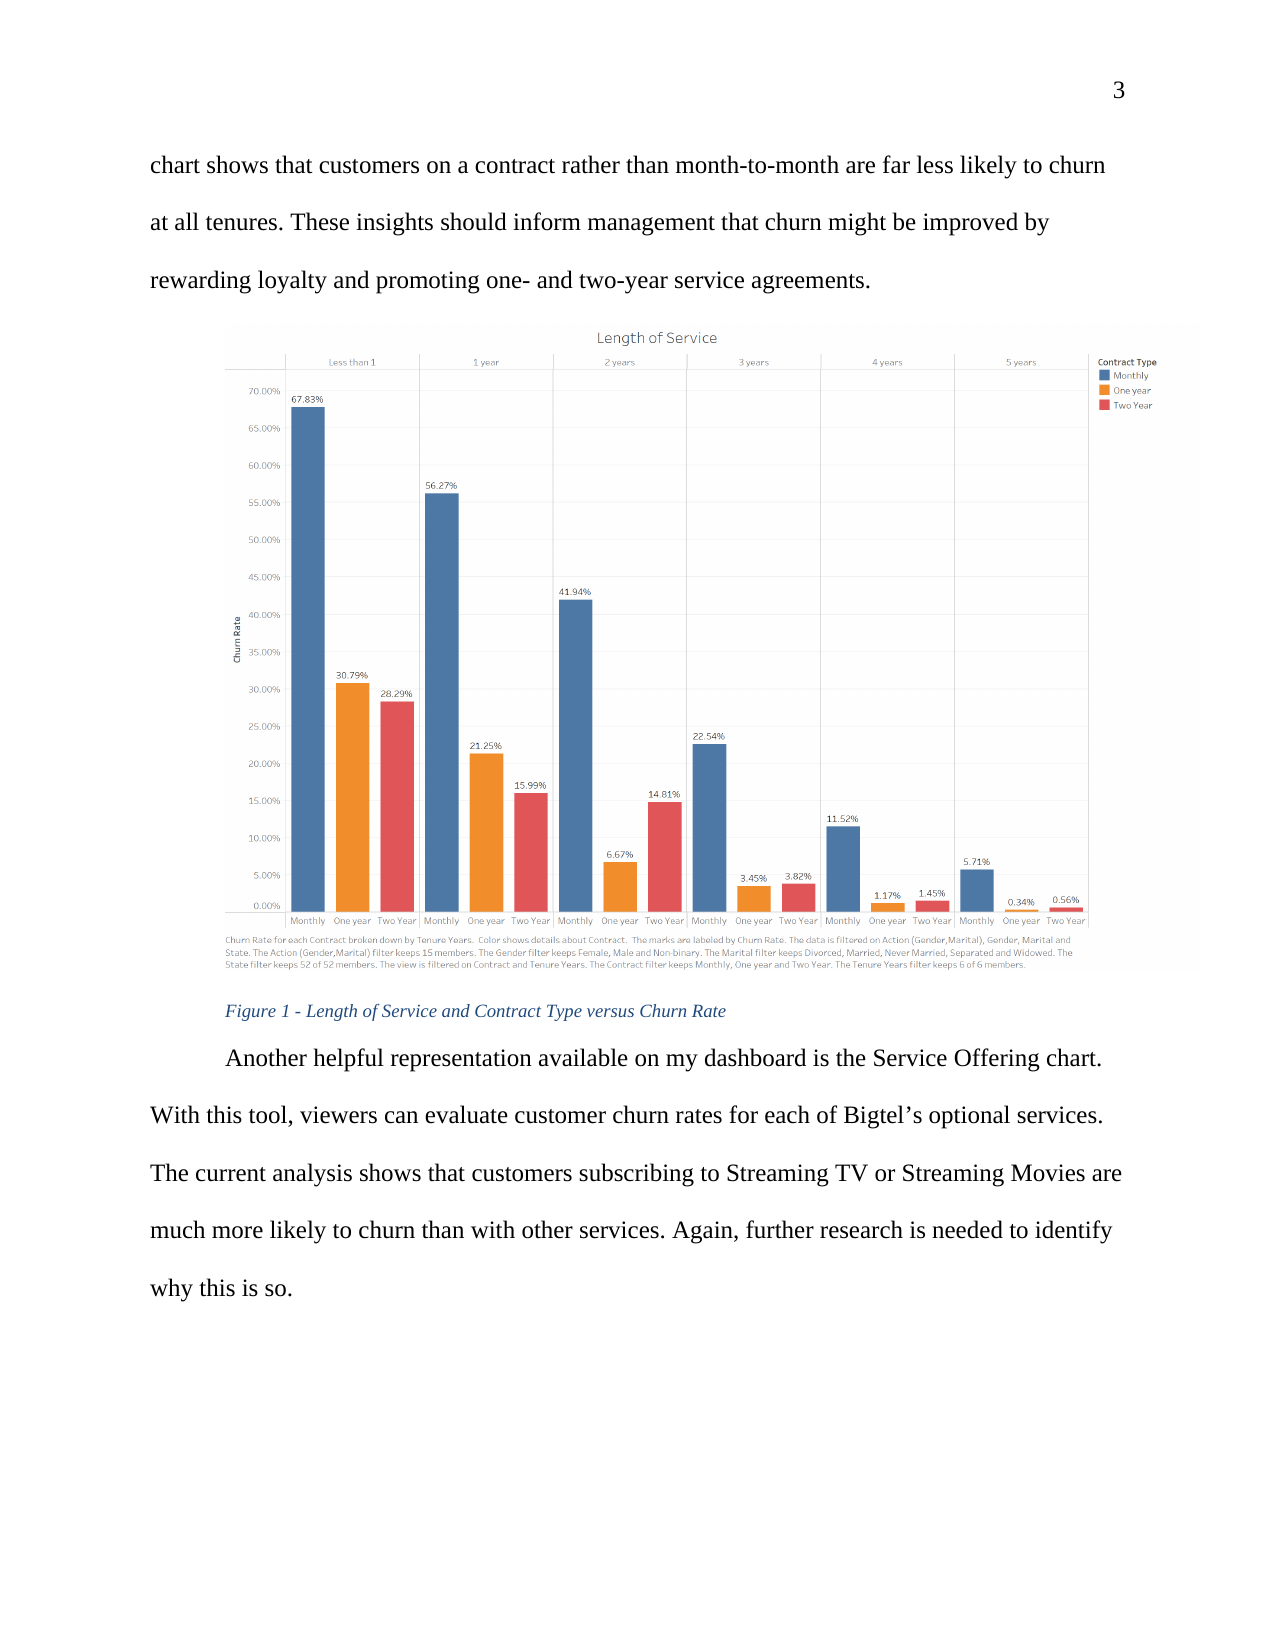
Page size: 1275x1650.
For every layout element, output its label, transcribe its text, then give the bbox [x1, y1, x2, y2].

text Another helpful representation available on my dashboard is the Service Offering chart. With this tool, viewers can evaluate customer churn rates for each of Bigtel’s optional services. The current analysis shows that customers subscribing to Streaming TV or Streaming Movies are much more likely to churn than with other services. Again, further research is needed to identify why this is so. [150, 1043, 1125, 1301]
picture [225, 322, 1200, 972]
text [150, 150, 1125, 294]
